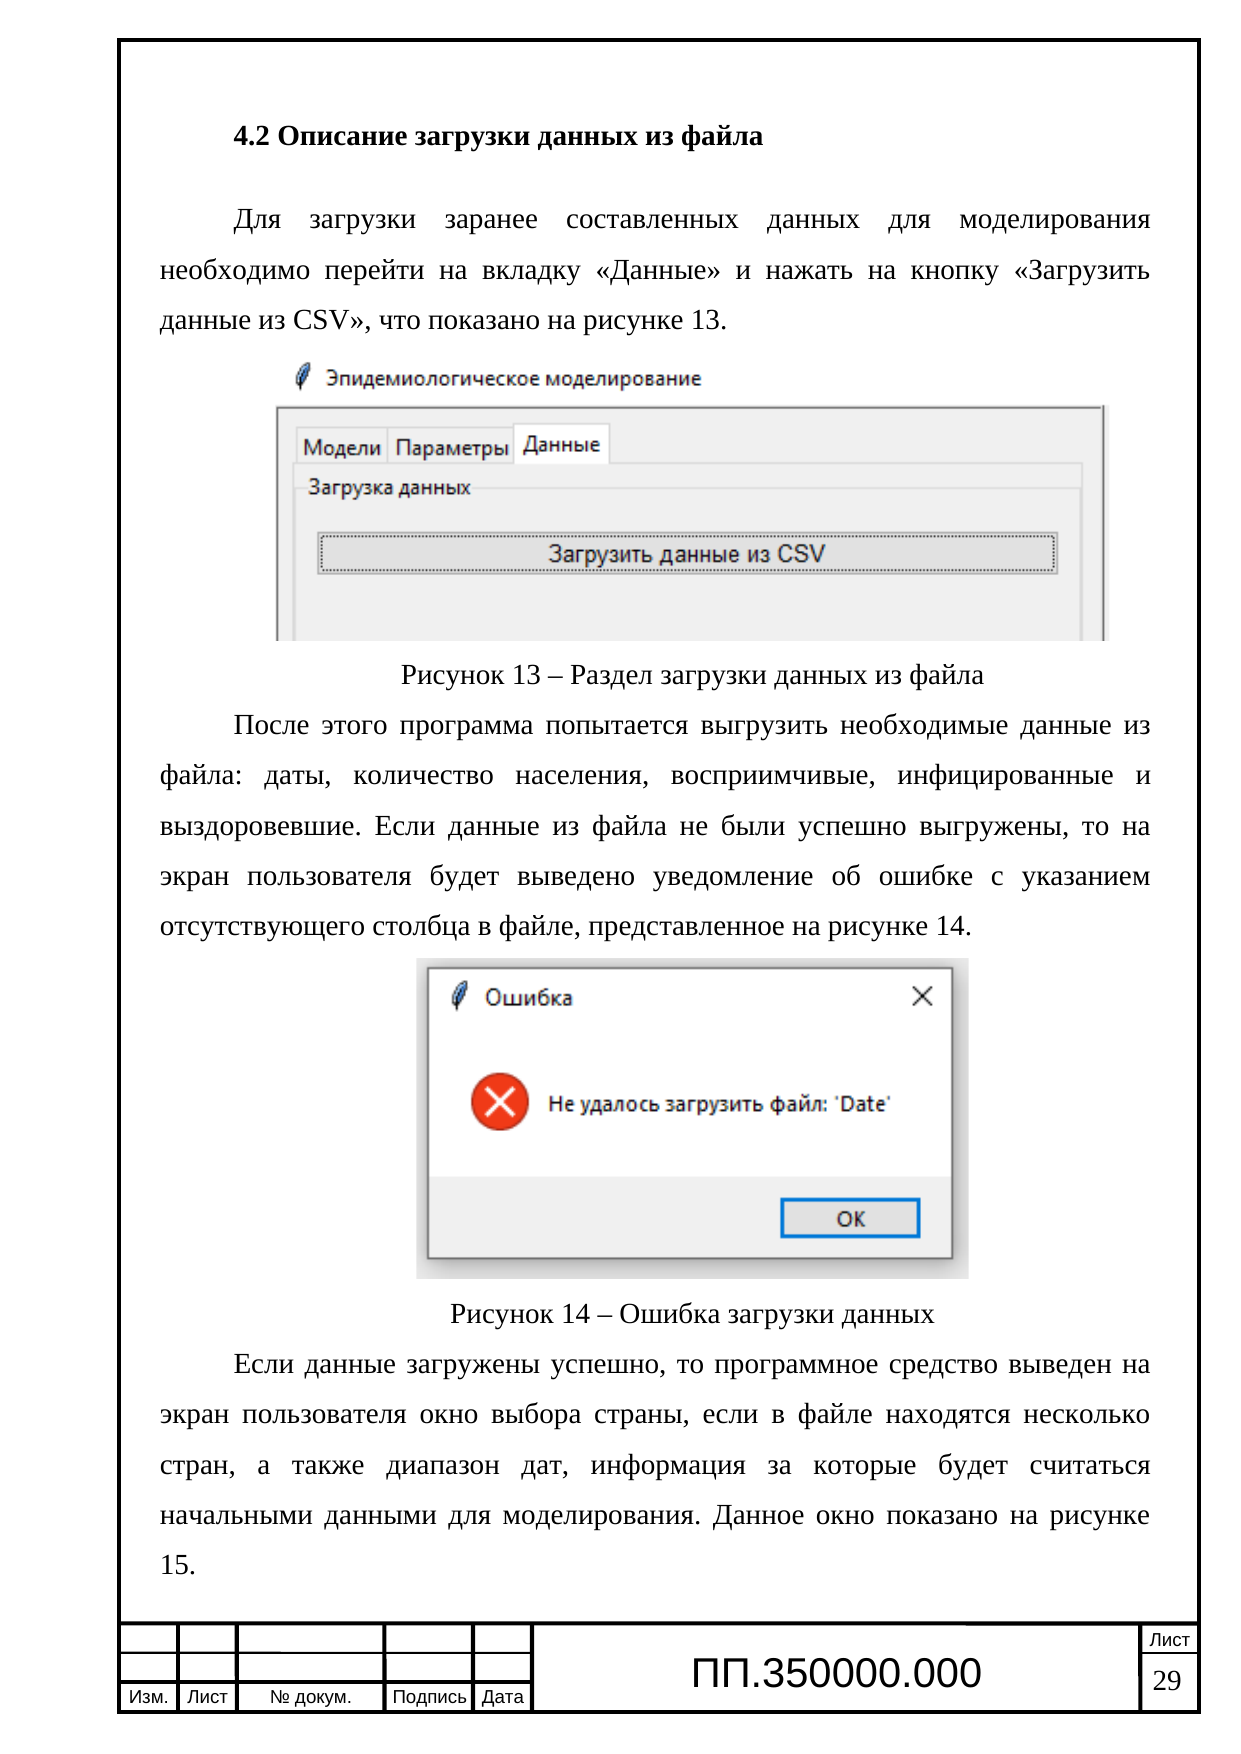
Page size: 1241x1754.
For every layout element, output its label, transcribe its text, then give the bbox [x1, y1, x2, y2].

text Рисунок 13 – Раздел загрузки данных из файла [159, 657, 1152, 690]
text Рисунок 14 – Ошибка загрузки данных [159, 1296, 1152, 1329]
text Если данные загружены успешно, то программное средство выведен на экран пользователя окно выбора страны, если в файле находятся несколько стран, а также диапазон дат, информация за которые будет считаться начальными данными для моделирования. Данное окно показано на рисунке 15. [159, 1346, 1152, 1581]
text 4.2 Описание загрузки данных из файла [233, 118, 1152, 152]
text Для загрузки заранее составленных данных для моделирования необходимо перейти на вкладку «Данные» и нажать на кнопку «Загрузить данные из CSV», что показано на рисунке 13. [159, 202, 1152, 336]
text После этого программа попытается выгрузить необходимые данные из файла: даты, количество населения, восприимчивые, инфицированные и выздоровевшие. Если данные из файла не были успешно выгружены, то на экран пользователя будет выведено уведомление об ошибке с указанием отсутствующего столбца в файле, представленное на рисунке 14. [159, 707, 1152, 942]
picture [275, 352, 1110, 641]
picture [416, 958, 969, 1279]
